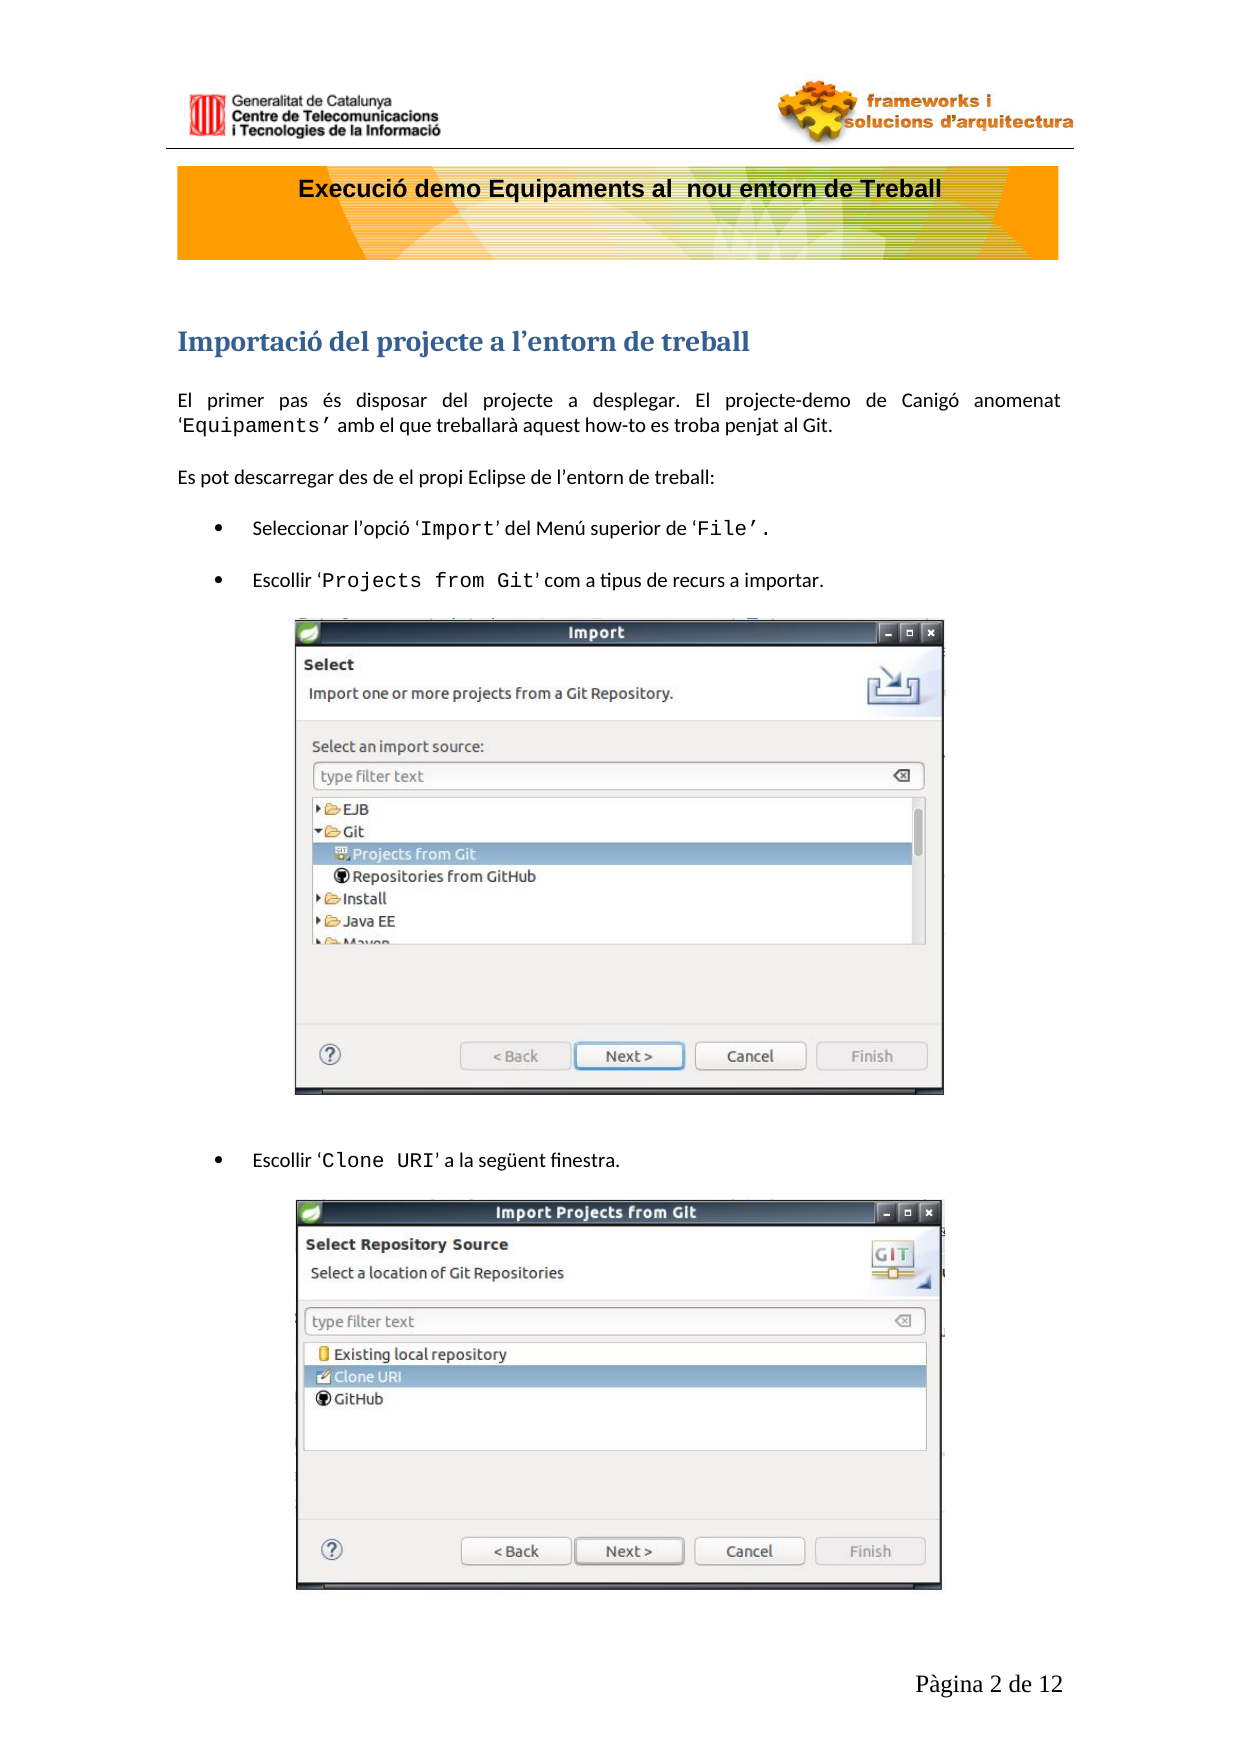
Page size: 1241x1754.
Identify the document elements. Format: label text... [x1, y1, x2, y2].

picture [176, 82, 491, 145]
list Escollir ‘Clone URI’ a la següent finestra. [215, 1147, 1063, 1174]
list Seleccionar l’opció ‘Import’ del Menú superior de ‘File’. [215, 515, 1063, 542]
subtitle Importació del projecte a l’entorn de treball [177, 325, 1063, 358]
list Escollir ‘Projects from Git’ com a tipus de recurs a importar. [215, 567, 1063, 593]
picture [294, 618, 946, 1097]
text Es pot descarregar des de el propi Eclipse de l’entorn de treball: [177, 464, 1063, 490]
text El primer pas és disposar del projecte a desplegar. El projecte-demo de Canigó anomenat ‘Equipaments’ amb el que treballarà aquest how-to es troba penjat al Git. [177, 387, 1063, 439]
picture [177, 166, 1059, 260]
picture [295, 1199, 945, 1594]
